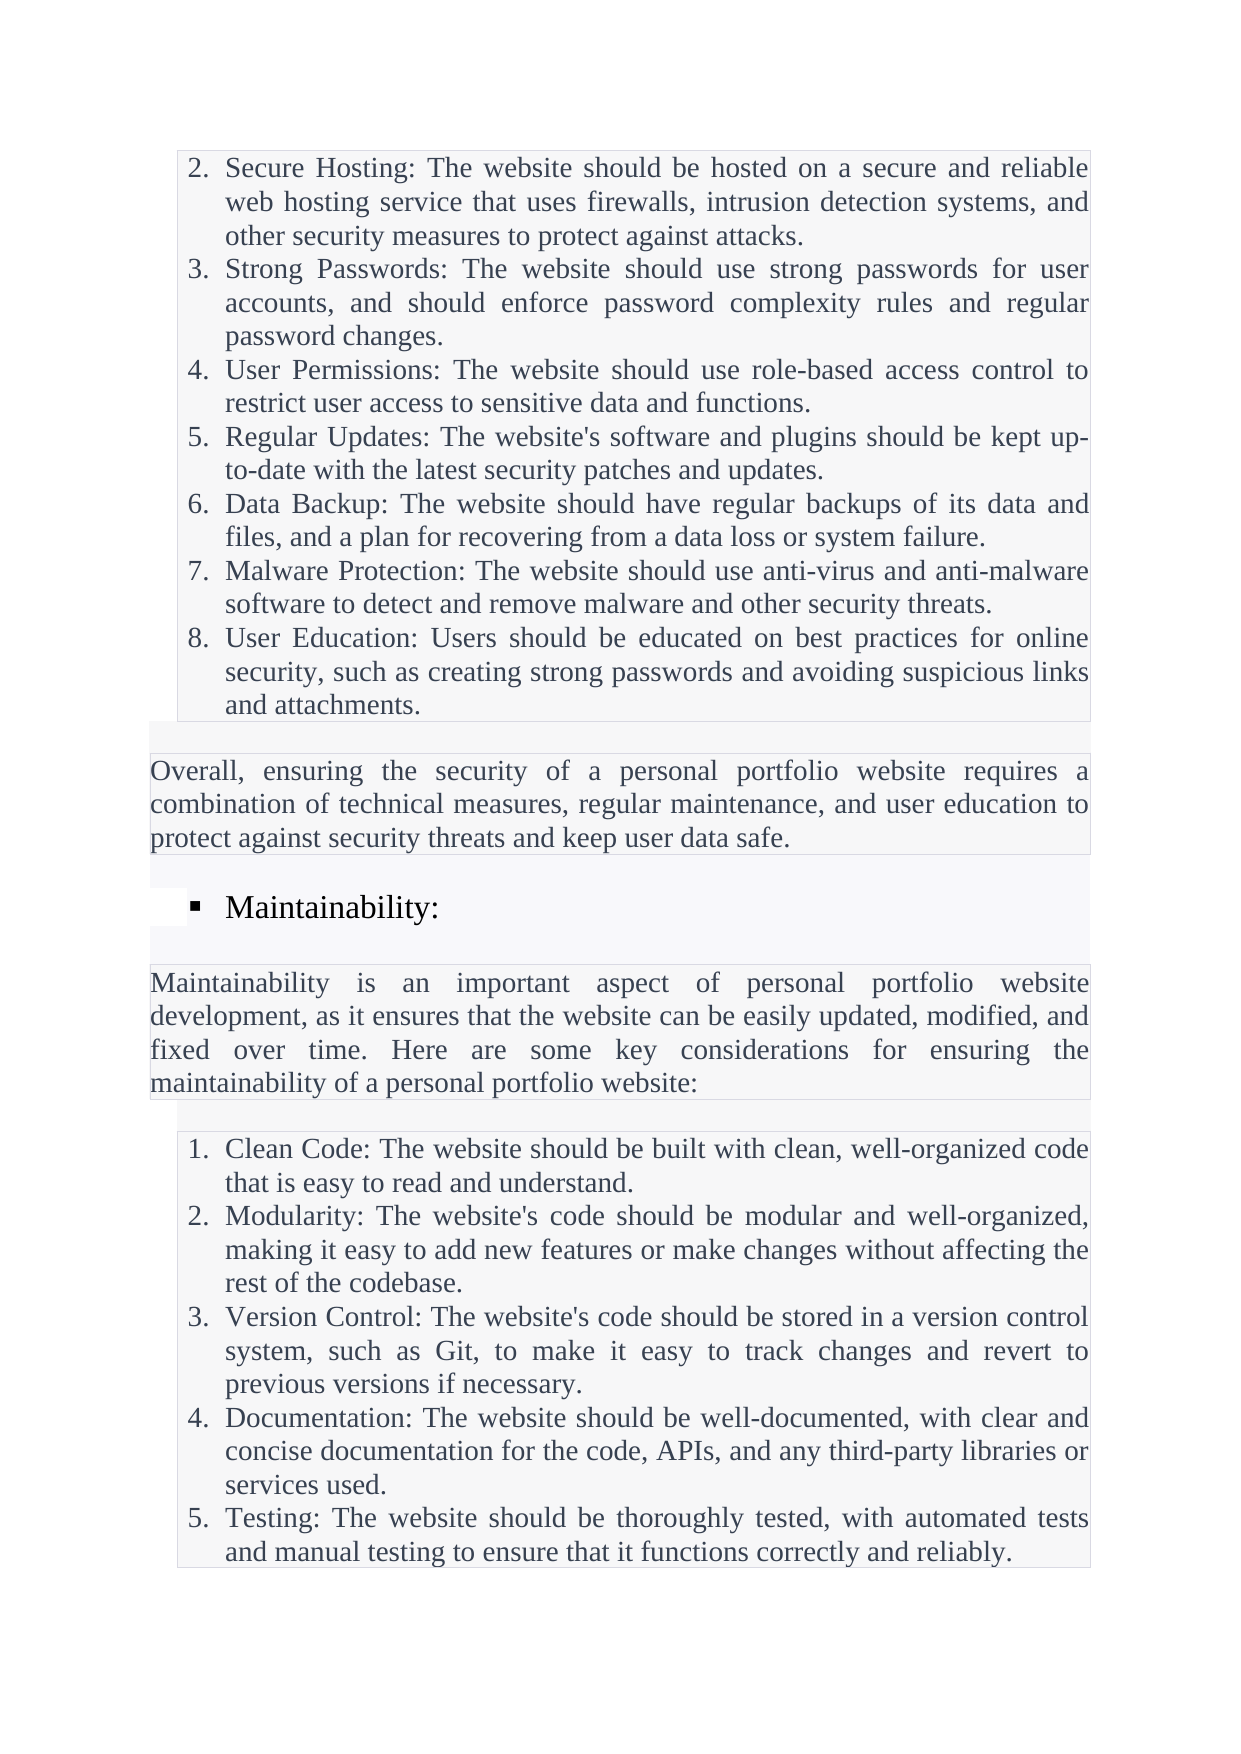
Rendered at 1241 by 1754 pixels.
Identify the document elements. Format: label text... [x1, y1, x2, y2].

list User Education: Users should be educated on best practices for online security, such as creating strong passwords and avoiding suspicious links and attachments. [178, 619, 1090, 721]
list Malware Protection: The website should use anti-virus and anti-malware software to detect and remove malware and other security threats. [178, 552, 1090, 619]
text Maintainability is an important aspect of personal portfolio website development, as it ensures that the website can be easily updated, modified, and fixed over time. Here are some key considerations for ensuring the maintainability of a personal portfolio website: [151, 965, 1090, 1099]
list Version Control: The website's code should be stored in a version control system, such as Git, to make it easy to track changes and revert to previous versions if necessary. [178, 1298, 1090, 1399]
list User Permissions: The website should use role-based access control to restrict user access to sensitive data and functions. [178, 351, 1090, 418]
list Testing: The website should be thoroughly tested, with automated tests and manual testing to ensure that it functions correctly and reliably. [178, 1500, 1090, 1567]
list Clean Code: The website should be built with clean, well-organized code that is easy to read and understand. [178, 1132, 1090, 1198]
list Data Backup: The website should have regular backups of its data and files, and a plan for recovering from a data loss or system failure. [178, 485, 1090, 552]
list Regular Updates: The website's software and plugins should be kept up-to-date with the latest security patches and updates. [178, 418, 1090, 485]
list Documentation: The website should be well-documented, with clear and concise documentation for the code, APIs, and any third-party libraries or services used. [178, 1399, 1090, 1500]
list Maintainability: [187, 888, 1090, 926]
list Strong Passwords: The website should use strong passwords for user accounts, and should enforce password complexity rules and regular password changes. [178, 251, 1090, 351]
list Secure Hosting: The website should be hosted on a secure and reliable web hosting service that uses firewalls, intrusion detection systems, and other security measures to protect against attacks. [178, 151, 1090, 251]
text Overall, ensuring the security of a personal portfolio website requires a combination of technical measures, regular maintenance, and user education to protect against security threats and keep user data safe. [151, 754, 1090, 854]
list Modularity: The website's code should be modular and well-organized, making it easy to add new features or make changes without affecting the rest of the codebase. [178, 1198, 1090, 1298]
